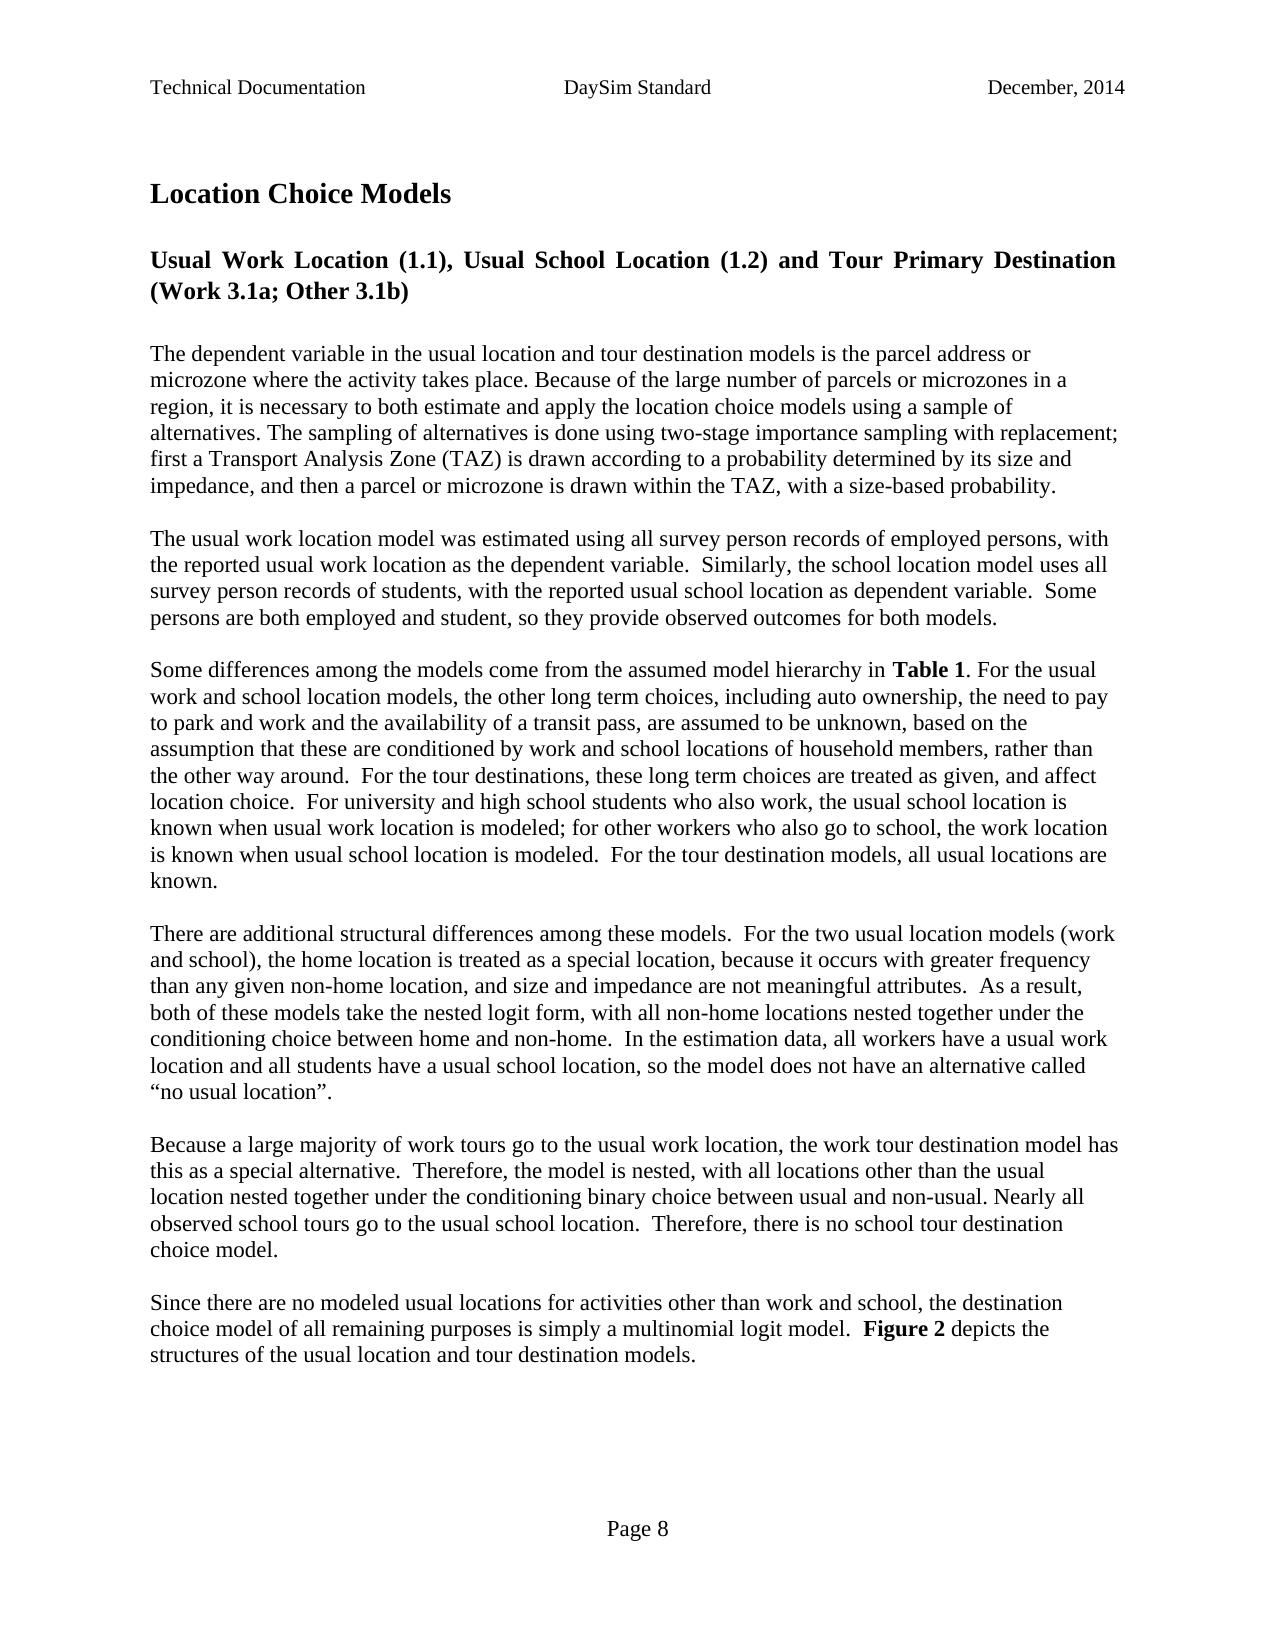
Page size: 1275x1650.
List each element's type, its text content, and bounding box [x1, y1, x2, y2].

text Since there are no modeled usual locations for activities other than work and school, the destination choice model of all remaining purposes is simply a multinomial logit model. Figure 2 depicts the structures of the usual location and tour destination models. [150, 1289, 1125, 1368]
text Some differences among the models come from the assumed model hierarchy in Table 1. For the usual work and school location models, the other long term choices, including auto ownership, the need to pay to park and work and the availability of a transit pass, are assumed to be unknown, based on the assumption that these are conditioned by work and school locations of household members, rather than the other way around. For the tour destinations, these long term choices are treated as given, and affect location choice. For university and high school students who also work, the usual school location is known when usual work location is modeled; for other workers who also go to school, the work location is known when usual school location is modeled. For the tour destination models, all usual locations are known. [150, 656, 1125, 893]
text Location Choice Models [150, 176, 1117, 210]
text The dependent variable in the usual location and tour destination models is the parcel address or microzone where the activity takes place. Because of the large number of parcels or microzones in a region, it is necessary to both estimate and apply the location choice models using a sample of alternatives. The sampling of alternatives is done using two-stage importance sampling with replacement; first a Transport Analysis Zone (TAZ) is drawn according to a probability determined by its size and impedance, and then a parcel or microzone is drawn within the TAZ, with a size-based probability. [150, 340, 1125, 498]
text The usual work location model was estimated using all survey person records of employed persons, with the reported usual work location as the dependent variable. Similarly, the school location model uses all survey person records of students, with the reported usual school location as dependent variable. Some persons are both employed and student, so they provide observed outcomes for both models. [150, 524, 1125, 630]
text Because a large majority of work tours go to the usual work location, the work tour destination model has this as a special alternative. Therefore, the model is nested, with all locations other than the usual location nested together under the conditioning binary choice between usual and non-usual. Nearly all observed school tours go to the usual school location. Therefore, there is no school tour destination choice model. [150, 1131, 1125, 1262]
text Usual Work Location (1.1), Usual School Location (1.2) and Tour Primary Destination (Work 3.1a; Other 3.1b) [150, 245, 1118, 305]
text There are additional structural differences among these models. For the two usual location models (work and school), the home location is treated as a special location, because it occurs with greater frequency than any given non-home location, and size and impedance are not meaningful attributes. As a result, both of these models take the nested logit form, with all non-home locations nested together under the conditioning choice between home and non-home. In the estimation data, all workers have a usual work location and all students have a usual school location, so the model does not have an alternative called “no usual location”. [150, 920, 1125, 1104]
